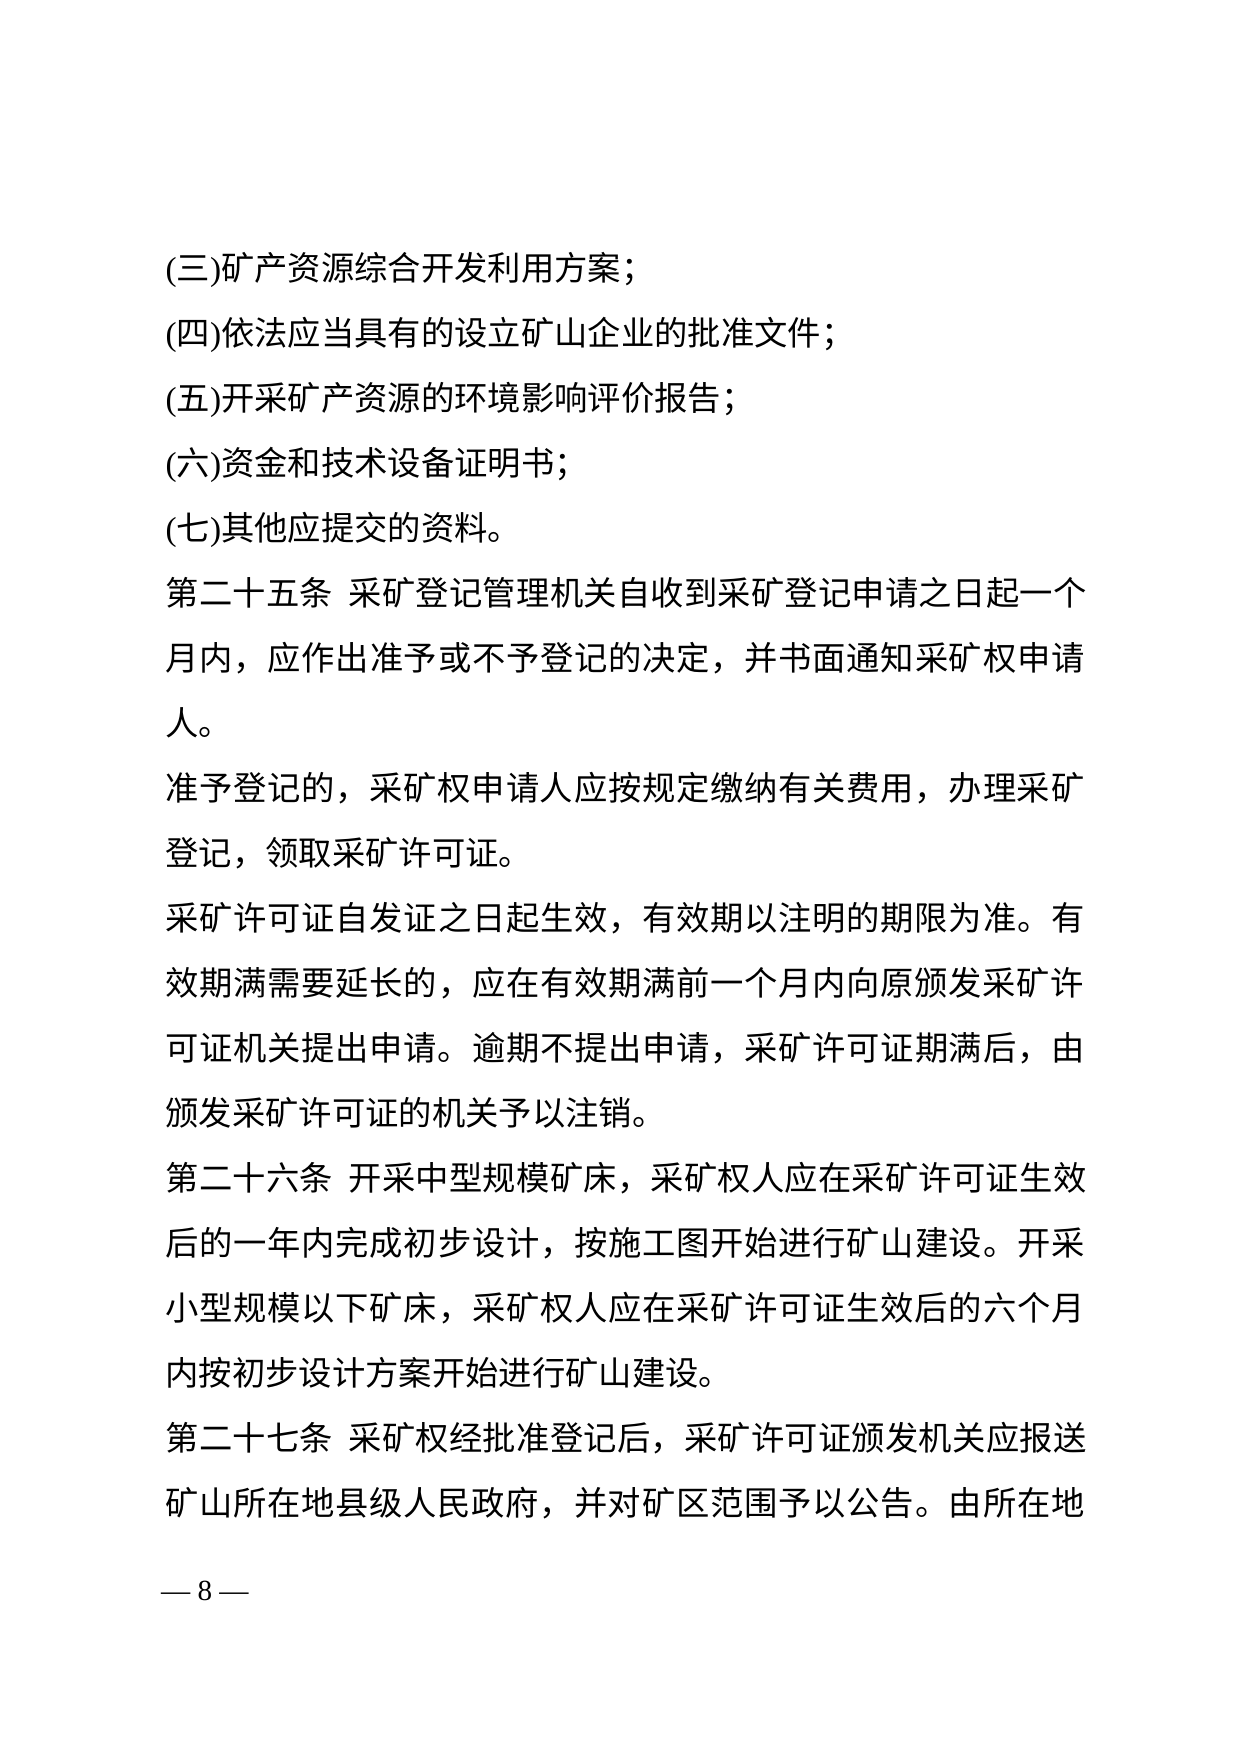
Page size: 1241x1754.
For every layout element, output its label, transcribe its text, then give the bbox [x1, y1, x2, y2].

text (五)开采矿产资源的环境影响评价报告； [165, 363, 1087, 428]
text (七)其他应提交的资料。 [165, 493, 1087, 558]
text (四)依法应当具有的设立矿山企业的批准文件； [165, 298, 1087, 363]
text (三)矿产资源综合开发利用方案； [165, 233, 1087, 298]
text 准予登记的，采矿权申请人应按规定缴纳有关费用，办理采矿登记，领取采矿许可证。 [165, 753, 1087, 883]
text (六)资金和技术设备证明书； [165, 428, 1087, 493]
text 第二十五条 采矿登记管理机关自收到采矿登记申请之日起一个月内，应作出准予或不予登记的决定，并书面通知采矿权申请人。 [165, 558, 1087, 753]
text 采矿许可证自发证之日起生效，有效期以注明的期限为准。有效期满需要延长的，应在有效期满前一个月内向原颁发采矿许可证机关提出申请。逾期不提出申请，采矿许可证期满后，由颁发采矿许可证的机关予以注销。 [165, 883, 1087, 1143]
text 第二十六条 开采中型规模矿床，采矿权人应在采矿许可证生效后的一年内完成初步设计，按施工图开始进行矿山建设。开采小型规模以下矿床，采矿权人应在采矿许可证生效后的六个月内按初步设计方案开始进行矿山建设。 [165, 1143, 1087, 1403]
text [165, 1403, 1087, 1533]
